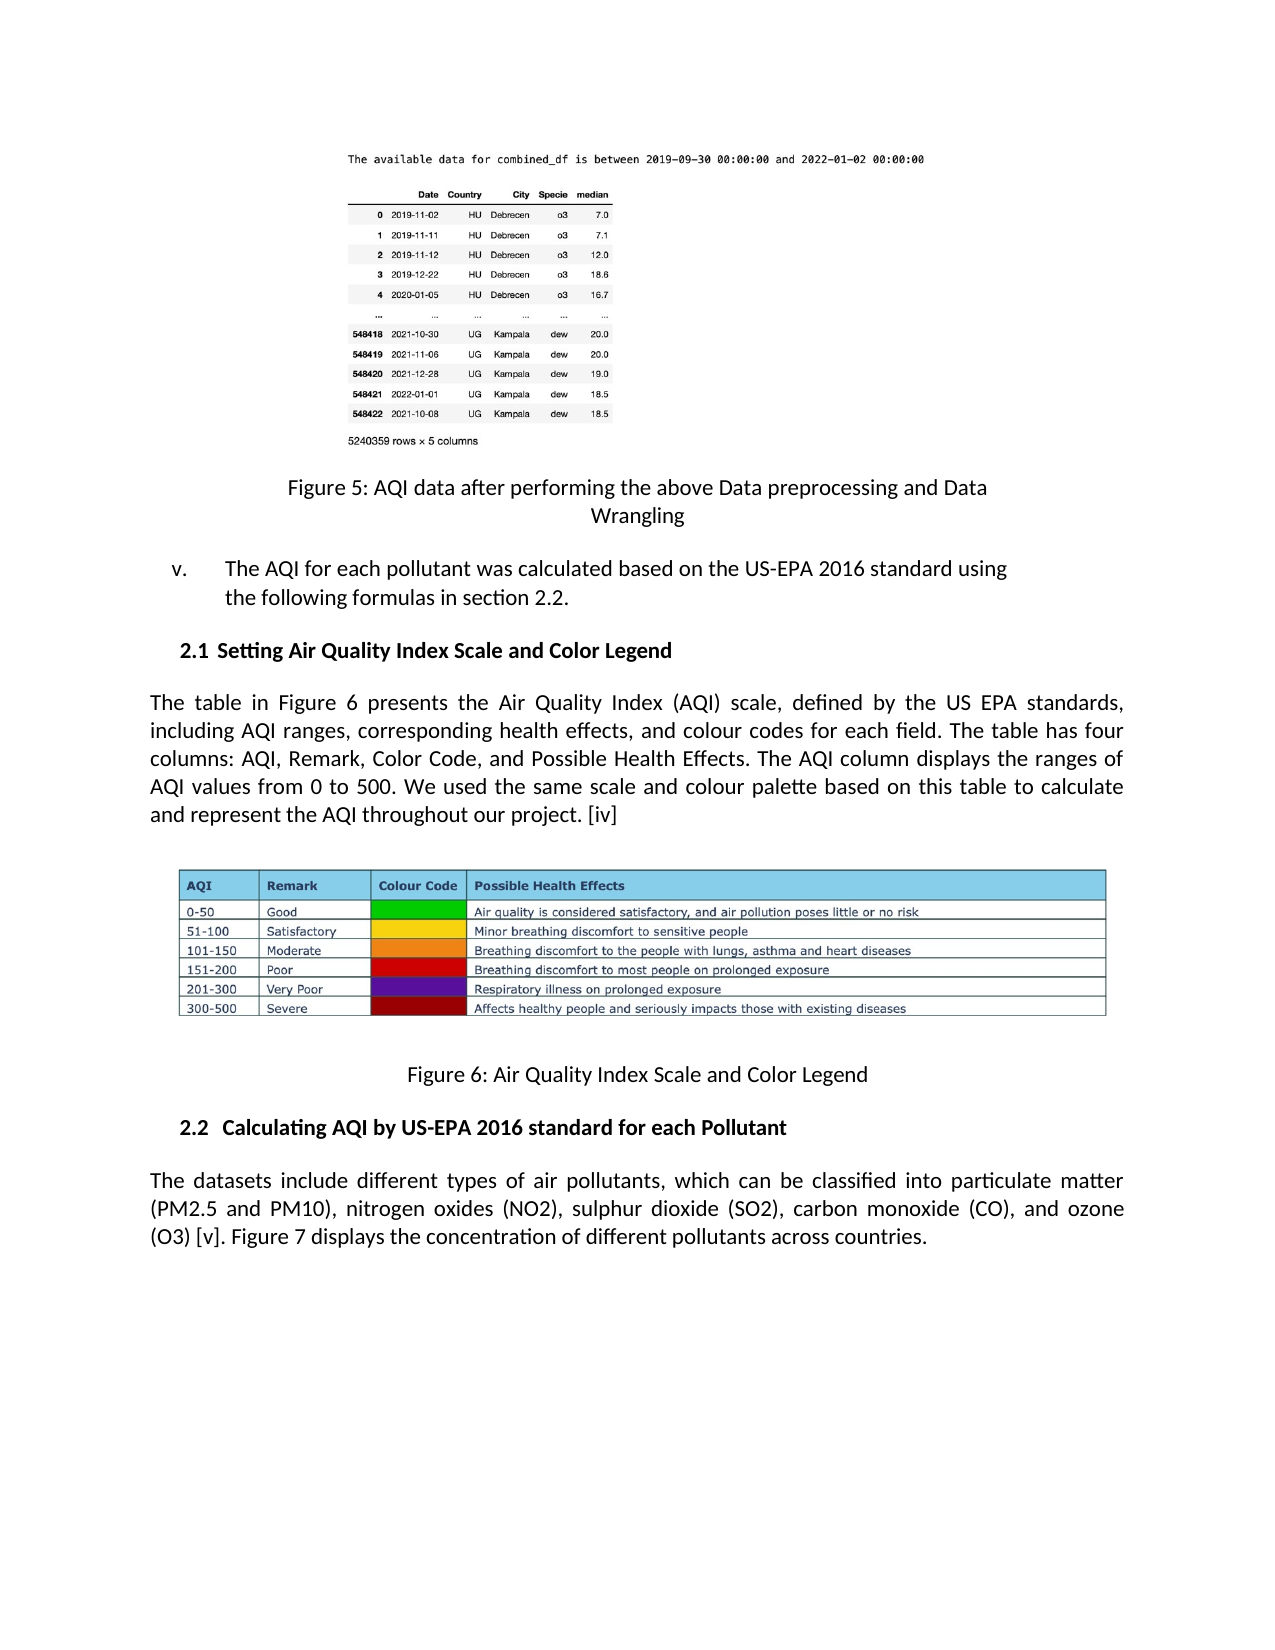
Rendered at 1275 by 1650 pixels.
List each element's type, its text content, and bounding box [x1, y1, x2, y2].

picture [178, 869, 1107, 1016]
list The AQI for each pollutant was calculated based on the US-EPA 2016 standard using the following formulas in section 2.2. [171, 554, 1043, 611]
text Figure 5: AQI data after performing the above Data preprocessing and Data Wrangling [239, 473, 1036, 529]
text The datasets include different types of air pollutants, which can be classified into particulate matter (PM2.5 and PM10), nitrogen oxides (NO2), sulphur dioxide (SO2), carbon monoxide (CO), and ozone (O3) [v]. Figure 7 displays the concentration of different pollutants across countries. [150, 1166, 1125, 1250]
picture [347, 154, 924, 445]
text The table in Figure 6 presents the Air Quality Index (AQI) scale, defined by the US EPA standards, including AQI ranges, corresponding health effects, and colour codes for each field. The table has four columns: AQI, Remark, Color Code, and Possible Health Effects. The AQI column displays the ranges of AQI values from 0 to 500. We used the same scale and colour palette based on this table to calculate and represent the AQI throughout our project. [iv] [150, 688, 1125, 828]
subtitle Calculating AQI by US-EPA 2016 standard for each Pollutant [179, 1113, 1173, 1141]
text Figure 6: Air Quality Index Scale and Color Legend [239, 1060, 1036, 1088]
subtitle Setting Air Quality Index Scale and Color Legend [179, 636, 1173, 664]
